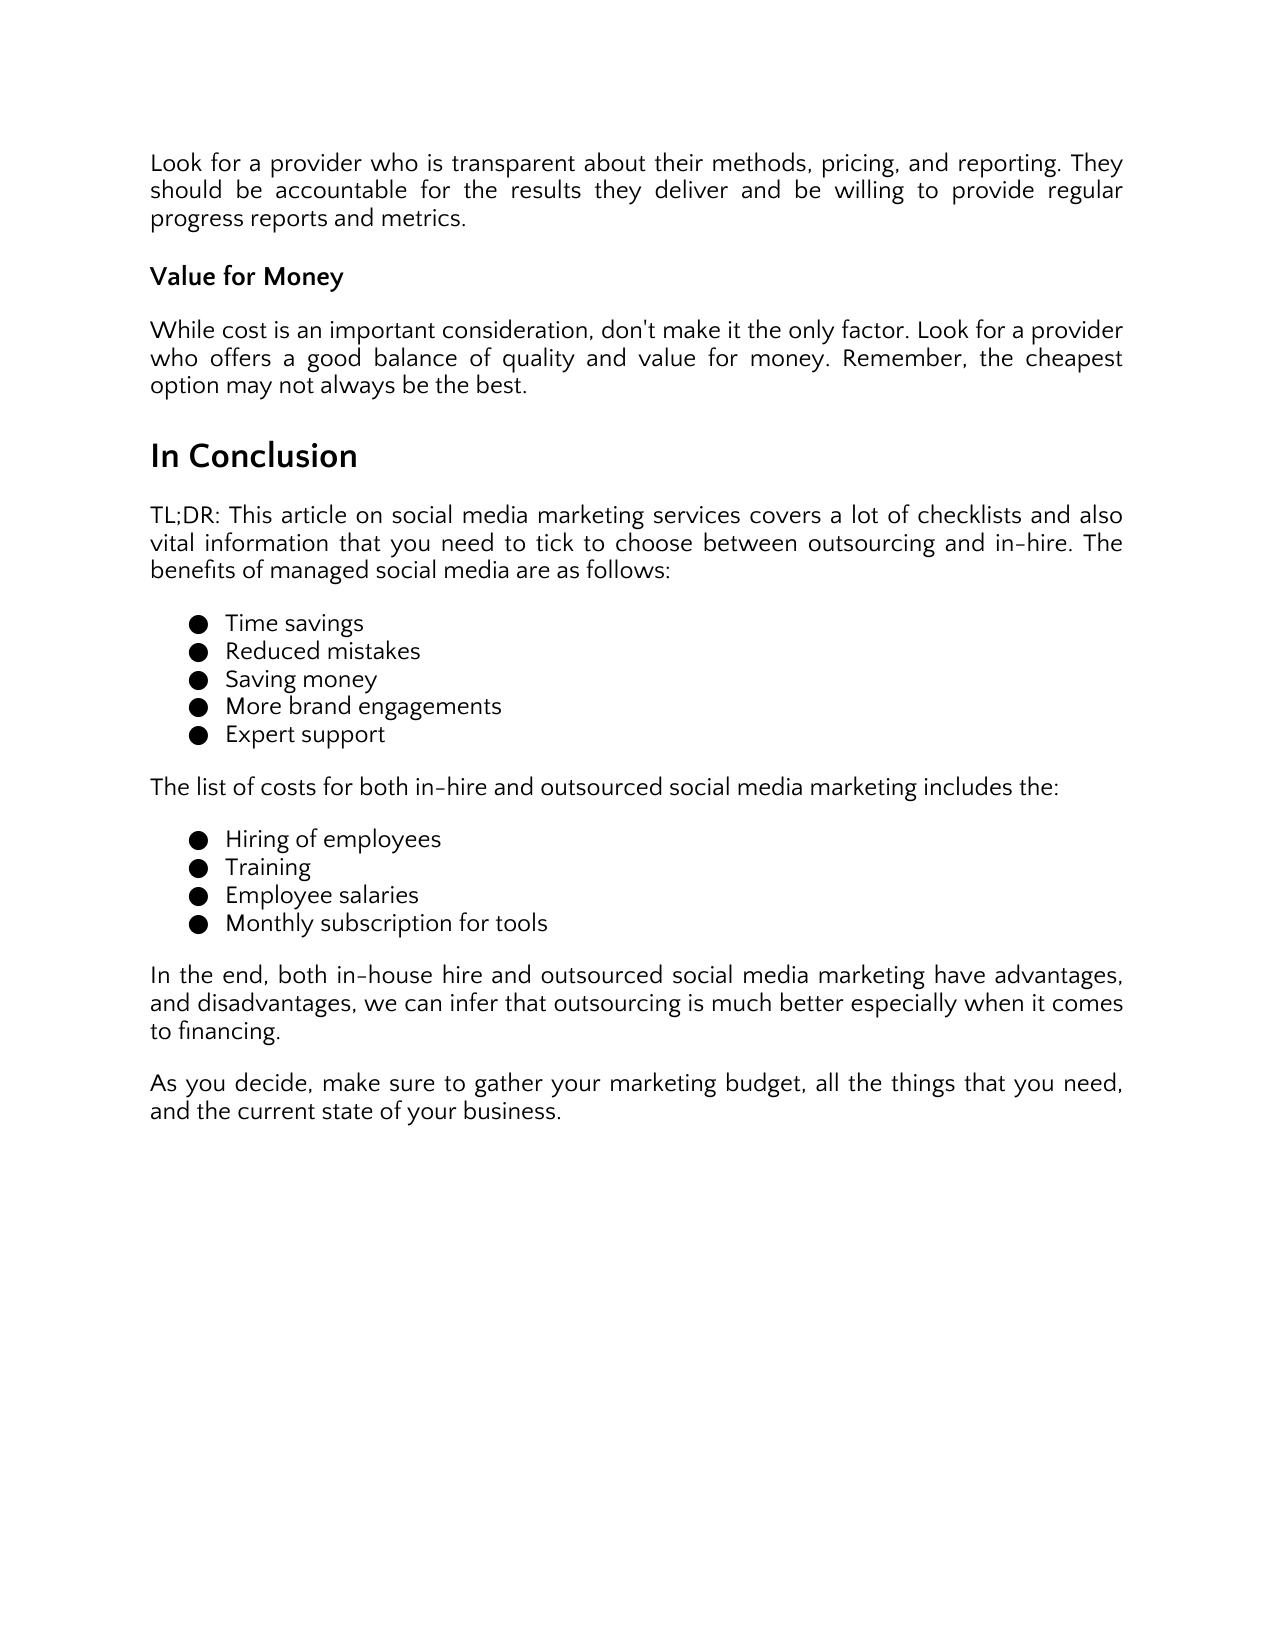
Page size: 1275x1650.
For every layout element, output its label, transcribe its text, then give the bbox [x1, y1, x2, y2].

text While cost is an important consideration, don't make it the only factor. Look for a provider who offers a good balance of quality and value for money. Remember, the cheapest option may not always be the best. [150, 317, 1125, 400]
text The list of costs for both in-hire and outsourced social media marketing includes the: [150, 774, 1125, 802]
list Monthly subscription for tools [187, 910, 1125, 937]
text Look for a provider who is transparent about their methods, pricing, and reporting. They should be accountable for the results they deliver and be willing to provide regular progress reports and metrics. [150, 150, 1125, 233]
list More brand engagements [187, 693, 1125, 721]
list Saving money [187, 666, 1125, 693]
text In the end, both in-house hire and outsourced social media marketing have advantages, and disadvantages, we can infer that outsourcing is much better especially when it comes to financing. [150, 962, 1125, 1046]
list Reduced mistakes [187, 638, 1125, 666]
list Employee salaries [187, 882, 1125, 910]
subtitle Value for Money [150, 262, 1125, 292]
subtitle In Conclusion [150, 438, 1125, 477]
list Time savings [187, 610, 1125, 638]
text As you decide, make sure to gather your marketing budget, all the things that you need, and the current state of your business. [150, 1071, 1125, 1126]
list Expert support [187, 721, 1125, 749]
list Training [187, 854, 1125, 882]
list Hiring of employees [187, 827, 1125, 854]
text TL;DR: This article on social media marketing services covers a lot of checklists and also vital information that you need to tick to choose between outsourcing and in-hire. The benefits of managed social media are as follows: [150, 502, 1125, 585]
